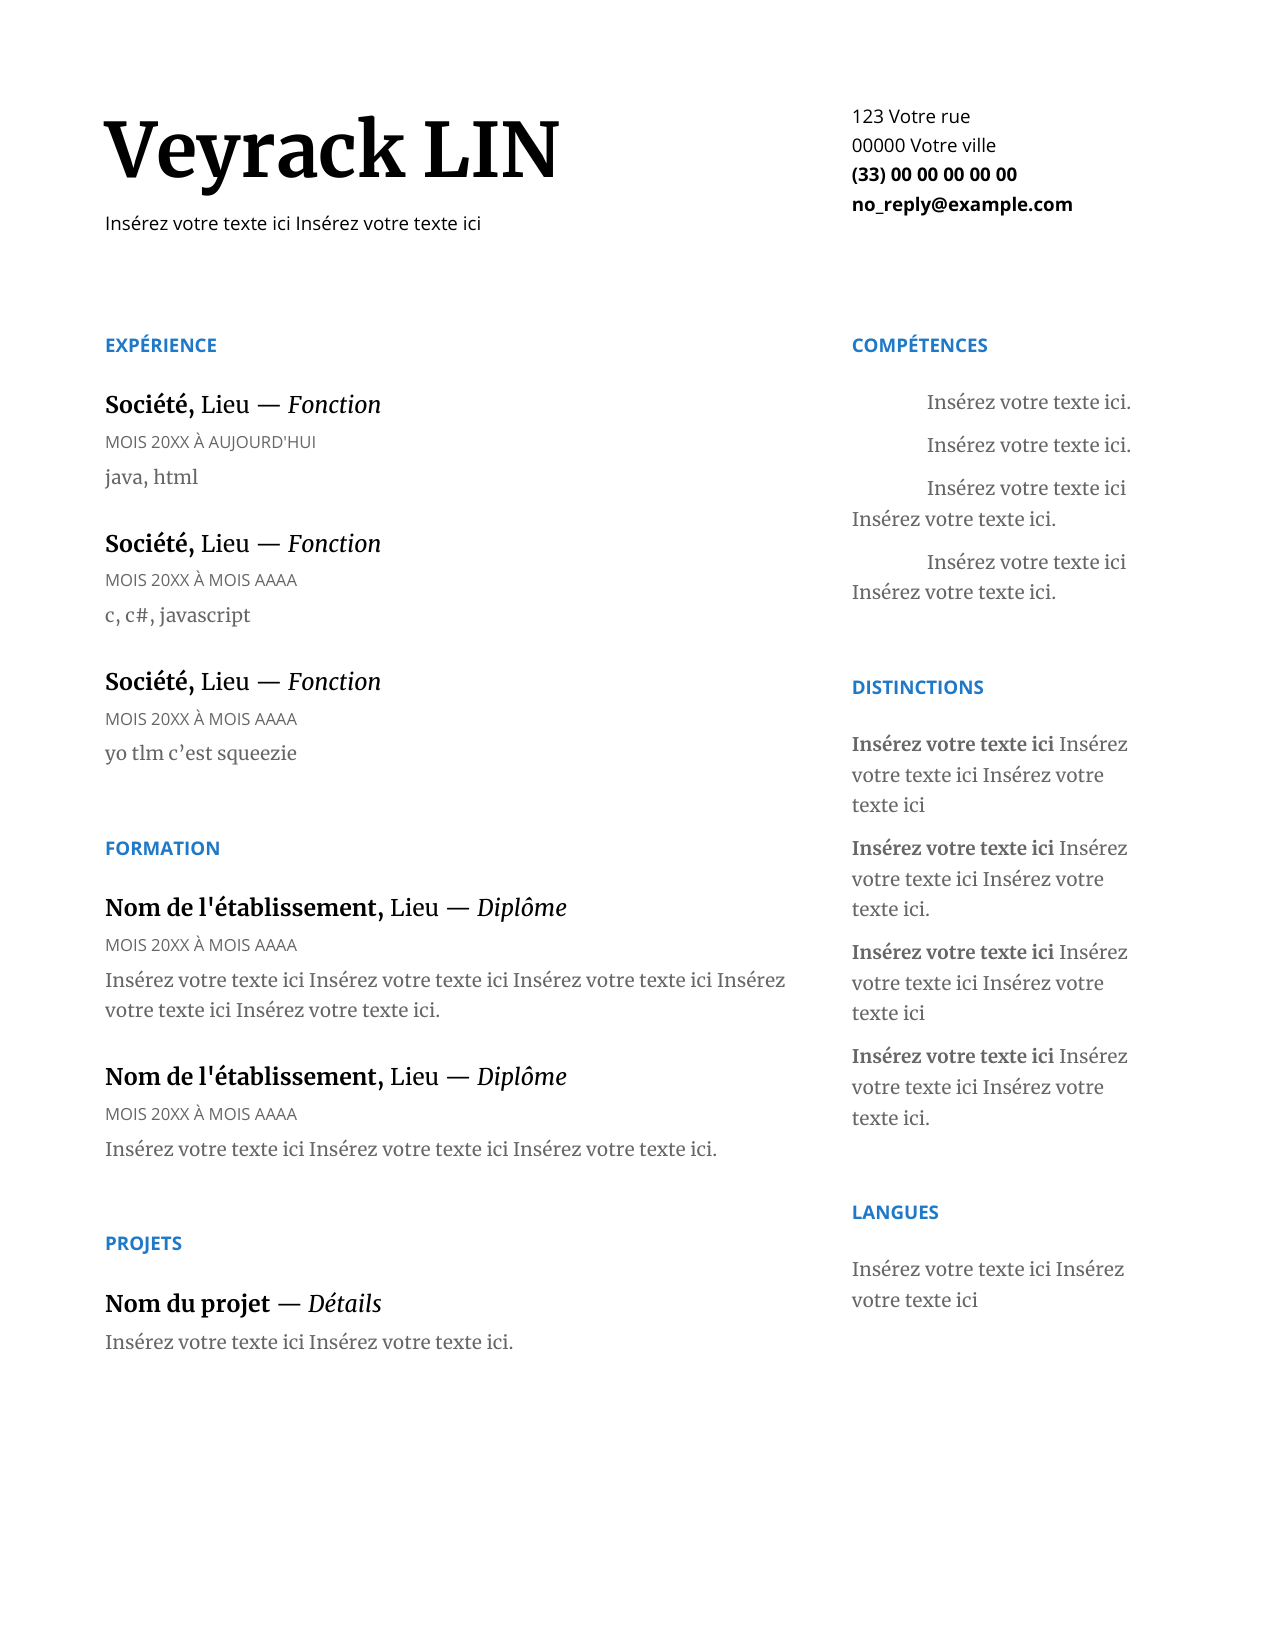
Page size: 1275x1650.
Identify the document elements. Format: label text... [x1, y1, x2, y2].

table_cell COMPÉTENCES Insérez votre texte ici. Insérez votre texte ici. Insérez votre texte ici Insérez votre texte ici. Insérez votre texte ici Insérez votre texte ici. DISTINCTIONS Insérez votre texte ici Insérez votre texte ici Insérez votre texte ici Insérez votre texte ici Insérez votre texte ici Insérez votre texte ici. Insérez votre texte ici Insérez votre texte ici Insérez votre texte ici Insérez votre texte ici Insérez votre texte ici Insérez votre texte ici. LANGUES Insérez votre texte ici Insérez votre texte ici [837, 255, 1199, 1480]
table_header Veyrack LIN Insérez votre texte ici Insérez votre texte ici [90, 88, 837, 255]
table_cell EXPÉRIENCE Société, Lieu — Fonction MOIS 20XX À AUJOURD'HUI java, html Société, Lieu — Fonction MOIS 20XX À MOIS AAAA c, c#, javascript Société, Lieu — Fonction MOIS 20XX À MOIS AAAA yo tlm c’est squeezie FORMATION Nom de l'établissement, Lieu — Diplôme MOIS 20XX À MOIS AAAA Insérez votre texte ici Insérez votre texte ici Insérez votre texte ici Insérez votre texte ici Insérez votre texte ici. Nom de l'établissement, Lieu — Diplôme MOIS 20XX À MOIS AAAA Insérez votre texte ici Insérez votre texte ici Insérez votre texte ici. PROJETS Nom du projet — Détails Insérez votre texte ici Insérez votre texte ici. [90, 255, 837, 1480]
table_header 123 Votre rue 00000 Votre ville (33) 00 00 00 00 00 no_reply@example.com [837, 88, 1199, 255]
